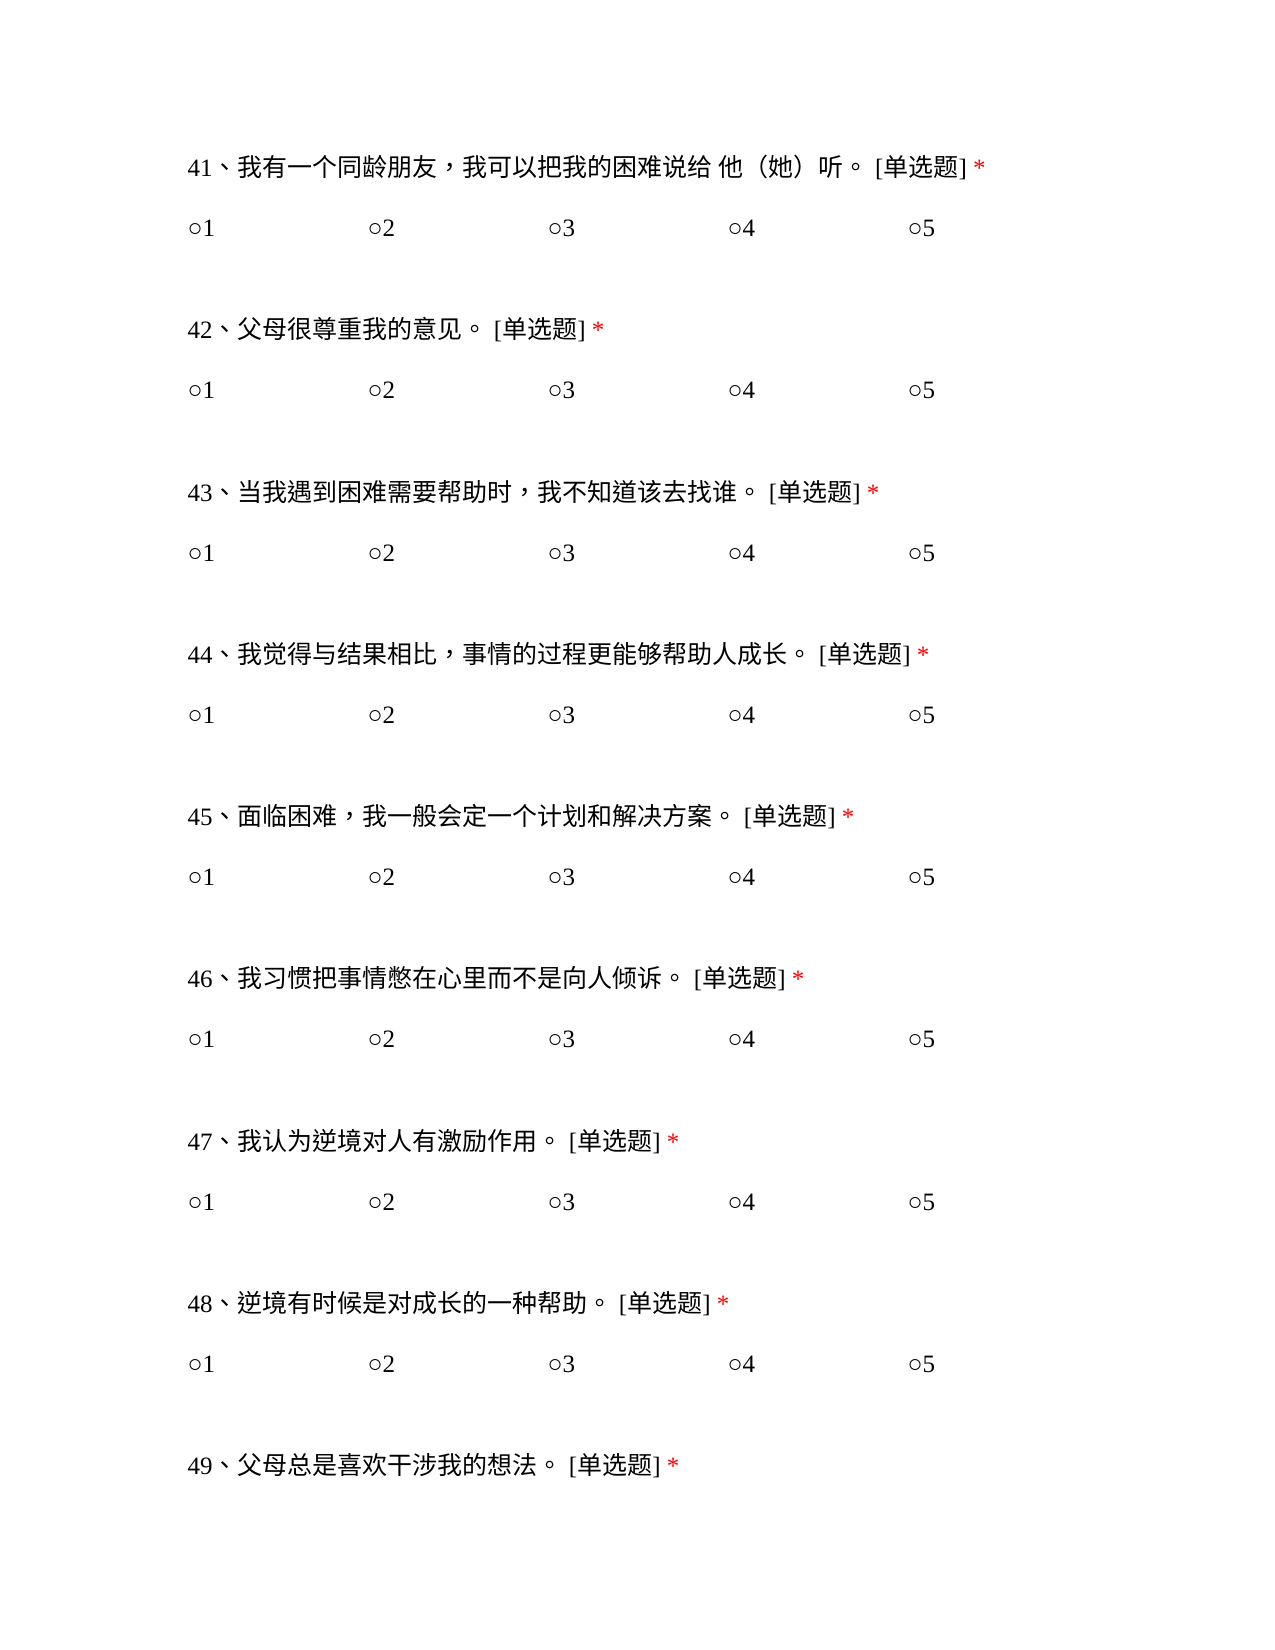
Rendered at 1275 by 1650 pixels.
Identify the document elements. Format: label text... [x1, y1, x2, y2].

table_header ○1 [177, 1338, 355, 1388]
table_header ○4 [717, 851, 895, 902]
table_header ○4 [717, 527, 895, 577]
table_header ○2 [357, 1338, 535, 1388]
table_header ○5 [897, 689, 1075, 740]
table_header ○5 [897, 365, 1075, 415]
table_header ○3 [537, 365, 715, 415]
text 41、我有一个同龄朋友，我可以把我的困难说给 他（她）听。 [单选题] * [187, 150, 1087, 184]
table_header ○1 [177, 527, 355, 577]
table_header ○4 [717, 365, 895, 415]
table_header ○4 [717, 1338, 895, 1388]
table_header ○3 [537, 1176, 715, 1226]
table_header ○3 [537, 527, 715, 577]
table_header ○3 [537, 851, 715, 902]
table_header ○2 [357, 1014, 535, 1064]
table_header ○2 [357, 689, 535, 740]
table_header ○5 [897, 1338, 1075, 1388]
table_header ○5 [897, 851, 1075, 902]
table_header ○2 [357, 203, 535, 253]
text 47、我认为逆境对人有激励作用。 [单选题] * [187, 1123, 1087, 1157]
table_header ○5 [897, 1014, 1075, 1064]
table_header ○5 [897, 203, 1075, 253]
table_header ○1 [177, 1014, 355, 1064]
table_header ○5 [897, 1176, 1075, 1226]
table_header ○2 [357, 851, 535, 902]
table_header ○2 [357, 527, 535, 577]
text 43、当我遇到困难需要帮助时，我不知道该去找谁。 [单选题] * [187, 474, 1087, 508]
table_header ○3 [537, 1014, 715, 1064]
text 49、父母总是喜欢干涉我的想法。 [单选题] * [187, 1447, 1087, 1482]
table_header ○1 [177, 689, 355, 740]
text 44、我觉得与结果相比，事情的过程更能够帮助人成长。 [单选题] * [187, 637, 1087, 671]
text 48、逆境有时候是对成长的一种帮助。 [单选题] * [187, 1285, 1087, 1319]
text 46、我习惯把事情憋在心里而不是向人倾诉。 [单选题] * [187, 961, 1087, 995]
text 42、父母很尊重我的意见。 [单选题] * [187, 312, 1087, 346]
table_header ○3 [537, 203, 715, 253]
table_header ○4 [717, 203, 895, 253]
table_header ○4 [717, 1176, 895, 1226]
table_header ○2 [357, 1176, 535, 1226]
table_header ○1 [177, 1176, 355, 1226]
table_header ○4 [717, 1014, 895, 1064]
text 45、面临困难，我一般会定一个计划和解决方案。 [单选题] * [187, 799, 1087, 833]
table_header ○3 [537, 689, 715, 740]
table_header ○1 [177, 851, 355, 902]
table_header ○5 [897, 527, 1075, 577]
table_header ○3 [537, 1338, 715, 1388]
table_header ○1 [177, 203, 355, 253]
table_header ○2 [357, 365, 535, 415]
table_header ○4 [717, 689, 895, 740]
table_header ○1 [177, 365, 355, 415]
